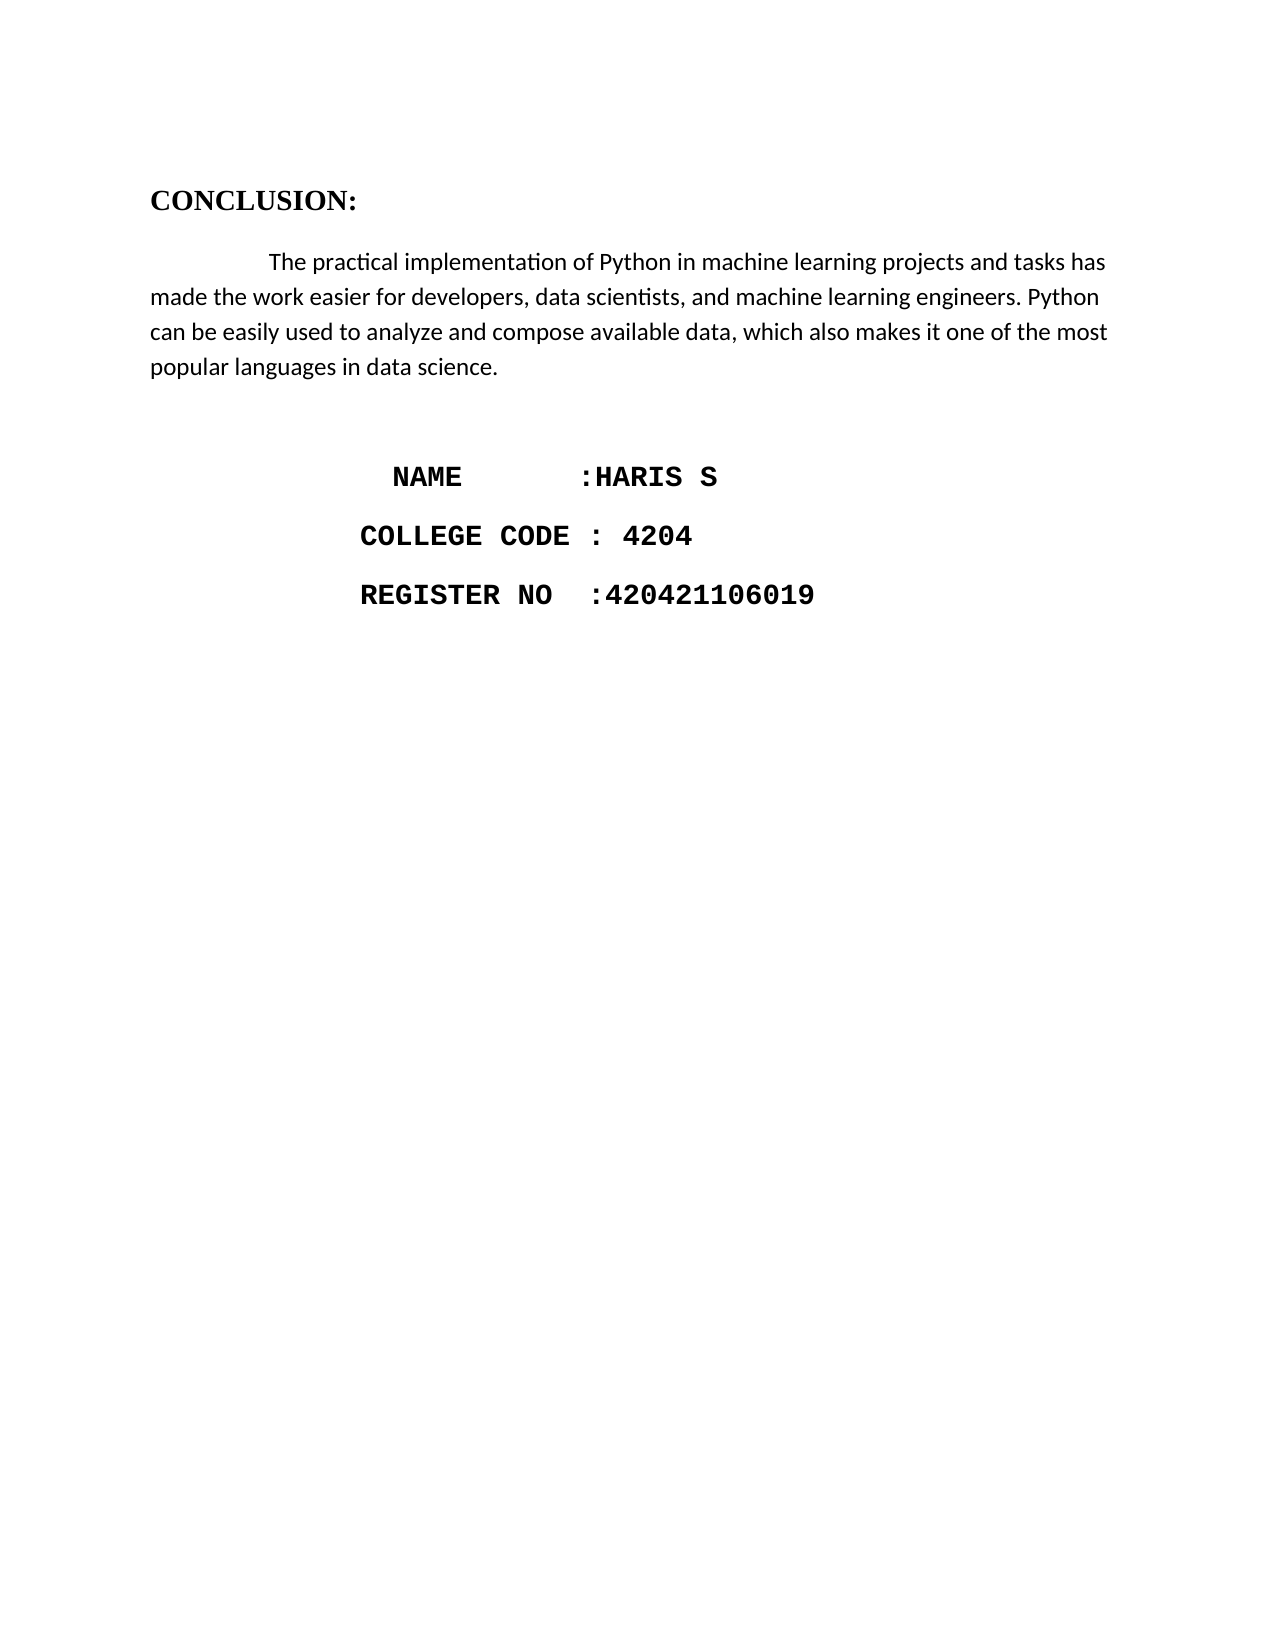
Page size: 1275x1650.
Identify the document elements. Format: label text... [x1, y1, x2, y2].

text CONCLUSION: [150, 183, 1125, 217]
text NAME :HARIS S [150, 462, 1125, 496]
text The practical implementation of Python in machine learning projects and tasks has made the work easier for developers, data scientists, and machine learning engineers. Python can be easily used to analyze and compose available data, which also makes it one of the most popular languages in data science. [150, 246, 1125, 381]
text COLLEGE CODE : 4204 [150, 521, 1125, 554]
text REGISTER NO :420421106019 [150, 580, 1125, 613]
